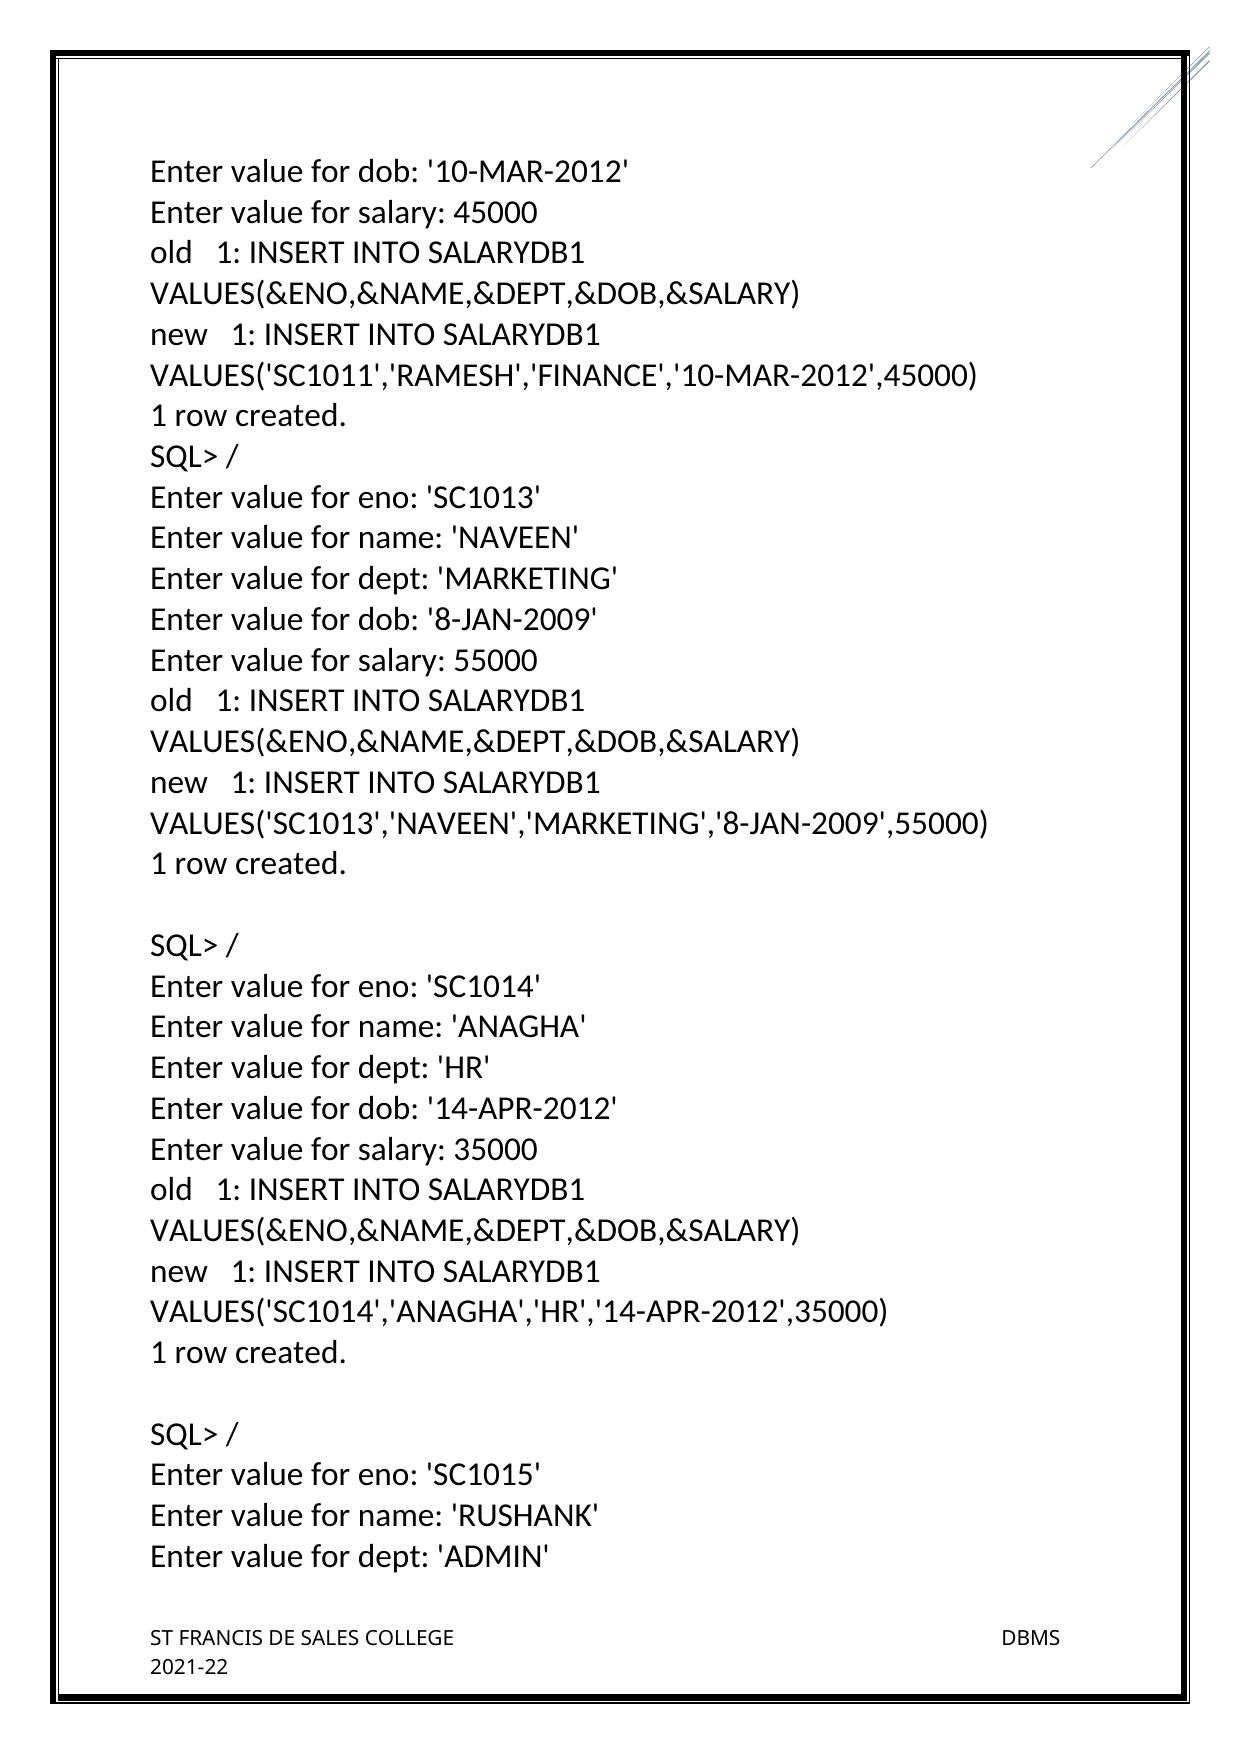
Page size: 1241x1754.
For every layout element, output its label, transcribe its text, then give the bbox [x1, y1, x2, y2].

text Enter value for dob: '10-MAR-2012' [150, 150, 1090, 191]
text SQL> / [150, 435, 1090, 476]
text new 1: INSERT INTO SALARYDB1 VALUES('SC1014','ANAGHA','HR','14-APR-2012',35000) [150, 1250, 1090, 1331]
text old 1: INSERT INTO SALARYDB1 VALUES(&ENO,&NAME,&DEPT,&DOB,&SALARY) [150, 1168, 1090, 1250]
text SQL> / [150, 924, 1090, 964]
text Enter value for salary: 55000 [150, 639, 1090, 679]
text new 1: INSERT INTO SALARYDB1 VALUES('SC1011','RAMESH','FINANCE','10-MAR-2012',45000) [150, 313, 1090, 394]
text old 1: INSERT INTO SALARYDB1 VALUES(&ENO,&NAME,&DEPT,&DOB,&SALARY) [150, 231, 1090, 313]
text Enter value for salary: 45000 [150, 191, 1090, 231]
text Enter value for name: 'ANAGHA' [150, 1005, 1090, 1046]
text new 1: INSERT INTO SALARYDB1 VALUES('SC1013','NAVEEN','MARKETING','8-JAN-2009',55000) [150, 761, 1090, 842]
text Enter value for dob: '8-JAN-2009' [150, 598, 1090, 639]
text Enter value for salary: 35000 [150, 1127, 1090, 1168]
text 1 row created. [150, 842, 1090, 883]
text SQL> / [150, 1413, 1090, 1453]
text Enter value for dept: 'MARKETING' [150, 557, 1090, 598]
text Enter value for eno: 'SC1014' [150, 964, 1090, 1005]
text old 1: INSERT INTO SALARYDB1 VALUES(&ENO,&NAME,&DEPT,&DOB,&SALARY) [150, 679, 1090, 761]
text Enter value for dob: '14-APR-2012' [150, 1087, 1090, 1127]
text Enter value for dept: 'HR' [150, 1046, 1090, 1087]
text Enter value for name: 'RUSHANK' [150, 1494, 1090, 1535]
text 1 row created. [150, 394, 1090, 435]
text 1 row created. [150, 1331, 1090, 1372]
text Enter value for dept: 'ADMIN' [150, 1535, 1090, 1576]
text Enter value for name: 'NAVEEN' [150, 517, 1090, 557]
text Enter value for eno: 'SC1013' [150, 476, 1090, 517]
text Enter value for eno: 'SC1015' [150, 1453, 1090, 1494]
